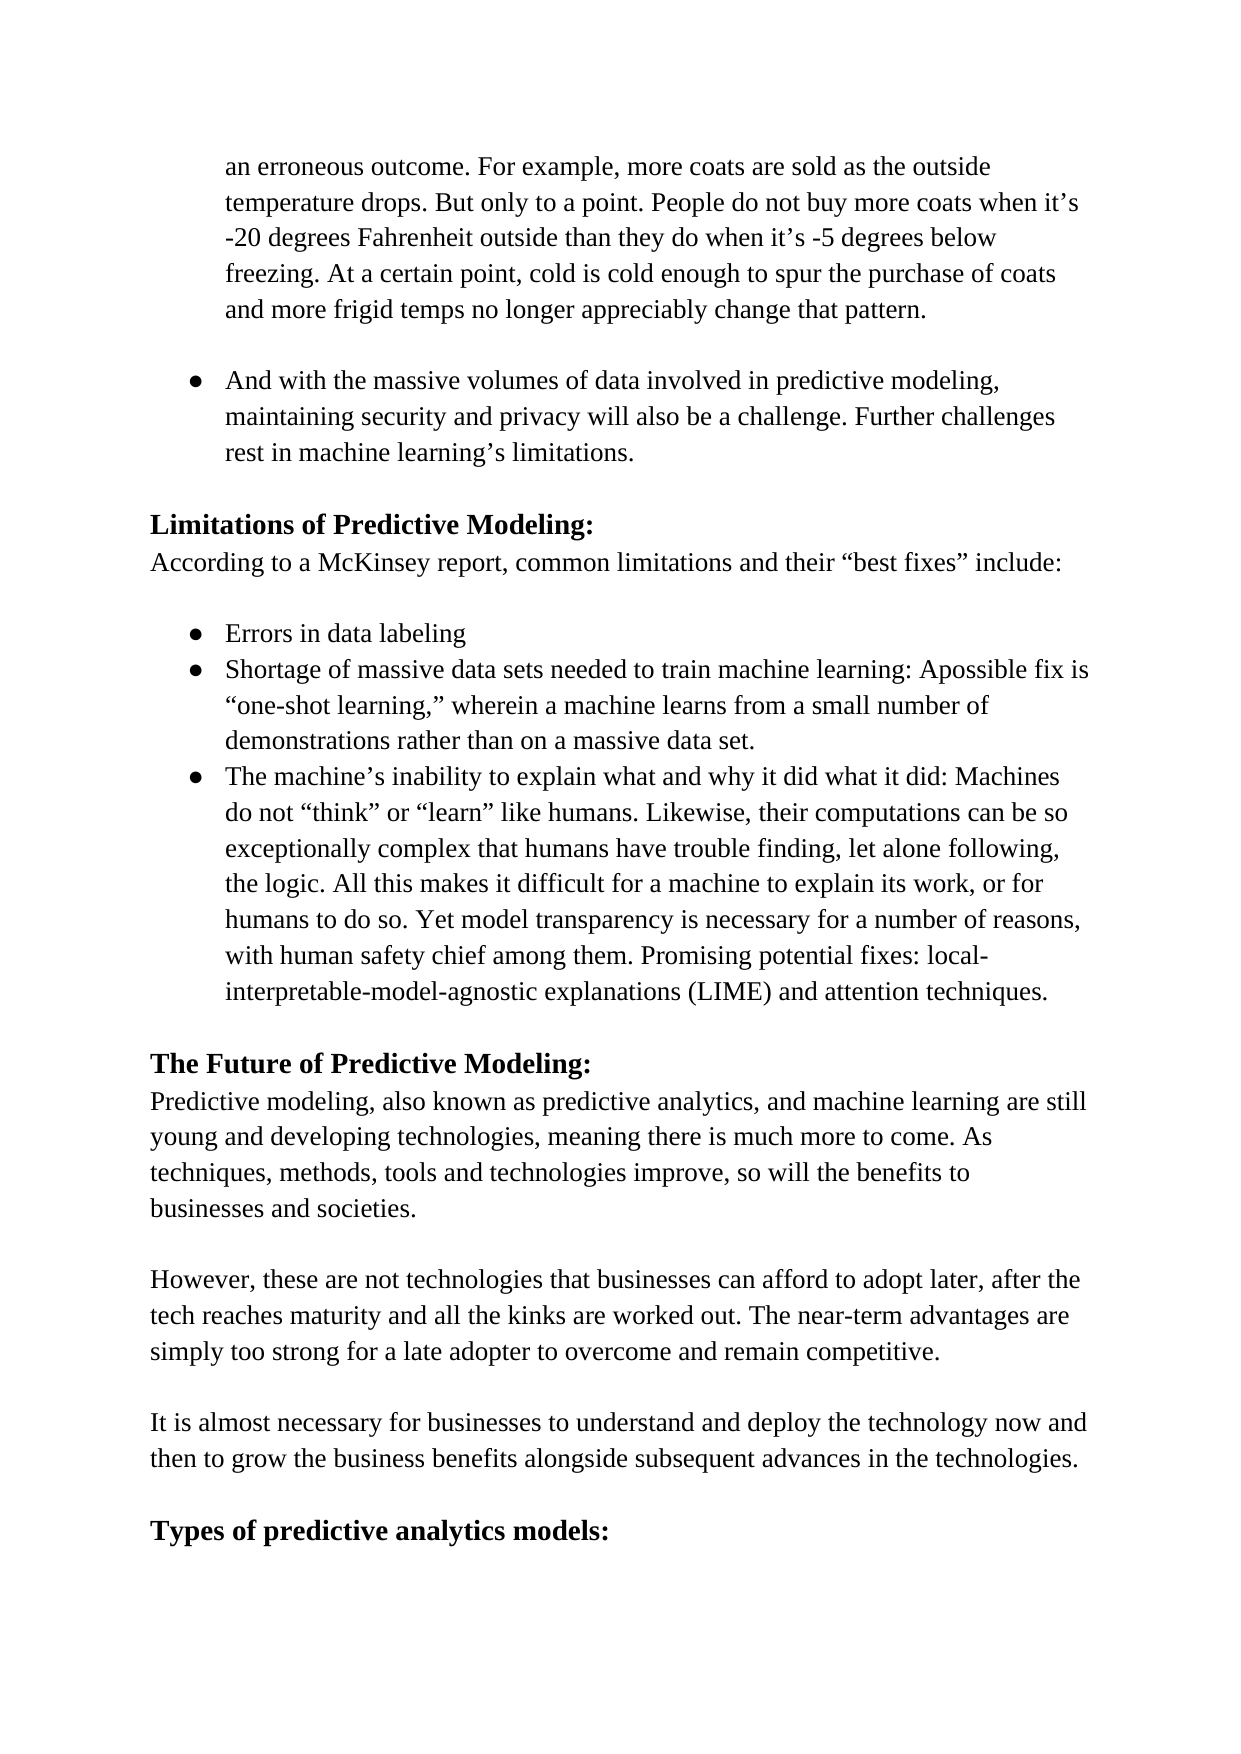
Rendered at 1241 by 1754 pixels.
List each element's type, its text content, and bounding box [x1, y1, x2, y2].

text According to a McKinsey report, common limitations and their “best fixes” include: [150, 546, 1090, 577]
list And with the massive volumes of data involved in predictive modeling, maintaining security and privacy will also be a challenge. Further challenges rest in machine learning’s limitations. [187, 364, 1090, 467]
text It is almost necessary for businesses to understand and deploy the technology now and then to grow the business benefits alongside subsequent advances in the technologies. [150, 1406, 1090, 1473]
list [187, 150, 1090, 324]
text The Future of Predictive Modeling: [150, 1046, 1090, 1079]
text Limitations of Predictive Modeling: [150, 507, 1090, 541]
text Types of predictive analytics models: [150, 1513, 1090, 1547]
text However, these are not technologies that businesses can afford to adopt later, after the tech reaches maturity and all the kinks are worked out. The near-term advantages are simply too strong for a late adopter to overcome and remain competitive. [150, 1263, 1090, 1366]
list Errors in data labeling [187, 617, 1090, 648]
list The machine’s inability to explain what and why it did what it did: Machines do not “think” or “learn” like humans. Likewise, their computations can be so exceptionally complex that humans have trouble finding, let alone following, the logic. All this makes it difficult for a machine to explain its work, or for humans to do so. Yet model transparency is necessary for a number of reasons, with human safety chief among them. Promising potential fixes: local-interpretable-model-agnostic explanations (LIME) and attention techniques. [187, 760, 1090, 1006]
text Predictive modeling, also known as predictive analytics, and machine learning are still young and developing technologies, meaning there is much more to come. As techniques, methods, tools and technologies improve, so will the benefits to businesses and societies. [150, 1084, 1090, 1223]
list Shortage of massive data sets needed to train machine learning: Apossible fix is “one-shot learning,” wherein a machine learns from a small number of demonstrations rather than on a massive data set. [187, 653, 1090, 756]
